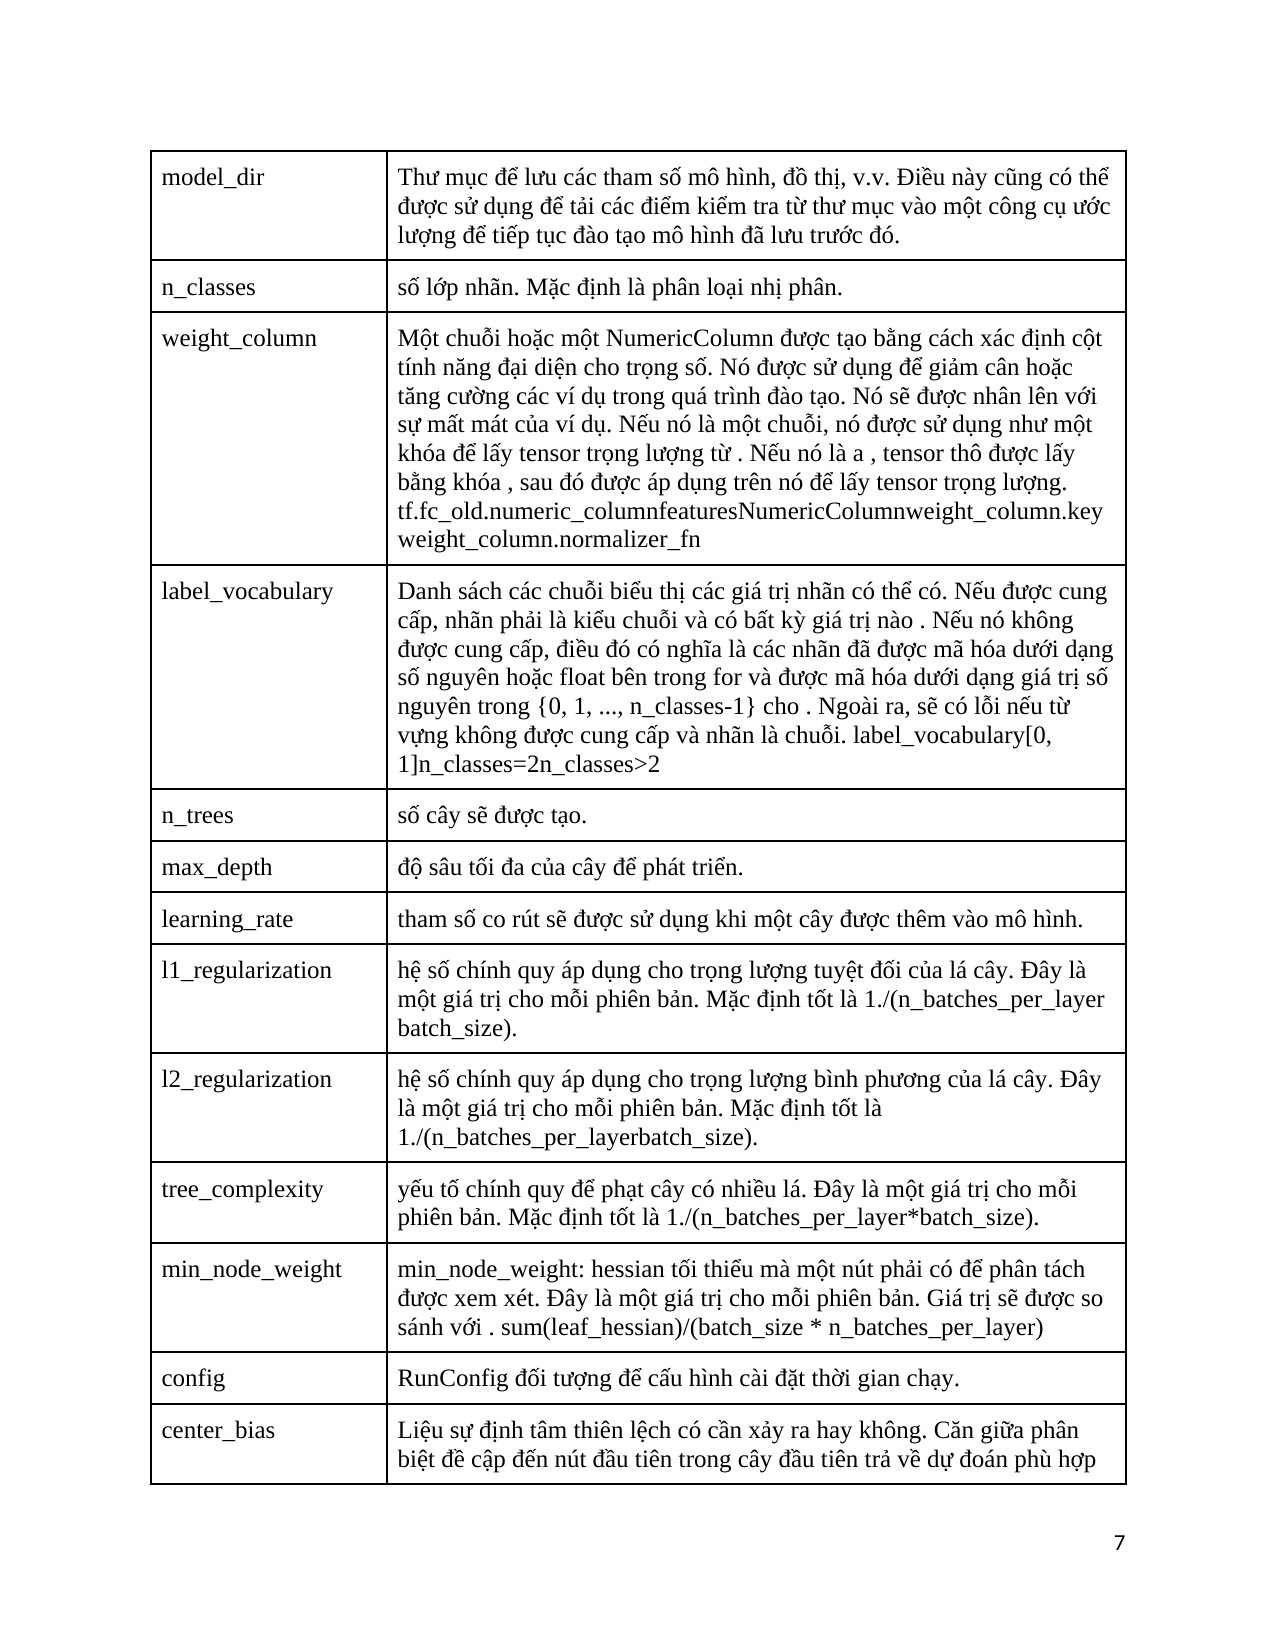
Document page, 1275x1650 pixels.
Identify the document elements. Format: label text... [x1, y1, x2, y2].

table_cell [388, 1405, 1125, 1483]
table_cell hệ số chính quy áp dụng cho trọng lượng tuyệt đối của lá cây. Đây là một giá trị cho mỗi phiên bản. Mặc định tốt là 1./(n_batches_per_layer batch_size). [388, 945, 1125, 1052]
table_cell n_classes [152, 261, 386, 311]
table_cell số lớp nhãn. Mặc định là phân loại nhị phân. [388, 261, 1125, 311]
table_cell RunConfig đối tượng để cấu hình cài đặt thời gian chạy. [388, 1353, 1125, 1402]
table_cell l1_regularization [152, 945, 386, 1052]
table_cell weight_column [152, 313, 386, 564]
table_cell min_node_weight [152, 1244, 386, 1351]
table_cell hệ số chính quy áp dụng cho trọng lượng bình phương của lá cây. Đây là một giá trị cho mỗi phiên bản. Mặc định tốt là 1./(n_batches_per_layerbatch_size). [388, 1054, 1125, 1161]
table_cell Một chuỗi hoặc một NumericColumn được tạo bằng cách xác định cột tính năng đại diện cho trọng số. Nó được sử dụng để giảm cân hoặc tăng cường các ví dụ trong quá trình đào tạo. Nó sẽ được nhân lên với sự mất mát của ví dụ. Nếu nó là một chuỗi, nó được sử dụng như một khóa để lấy tensor trọng lượng từ . Nếu nó là a , tensor thô được lấy bằng khóa , sau đó được áp dụng trên nó để lấy tensor trọng lượng. tf.fc_old.numeric_columnfeaturesNumericColumnweight_column.keyweight_column.normalizer_fn [388, 313, 1125, 564]
table_cell min_node_weight: hessian tối thiểu mà một nút phải có để phân tách được xem xét. Đây là một giá trị cho mỗi phiên bản. Giá trị sẽ được so sánh với . sum(leaf_hessian)/(batch_size * n_batches_per_layer) [388, 1244, 1125, 1351]
table_cell label_vocabulary [152, 566, 386, 788]
table_cell n_trees [152, 790, 386, 839]
table_cell config [152, 1353, 386, 1402]
table_cell độ sâu tối đa của cây để phát triển. [388, 842, 1125, 891]
table_cell tree_complexity [152, 1163, 386, 1242]
table_cell số cây sẽ được tạo. [388, 790, 1125, 839]
table_cell yếu tố chính quy để phạt cây có nhiều lá. Đây là một giá trị cho mỗi phiên bản. Mặc định tốt là 1./(n_batches_per_layer*batch_size). [388, 1163, 1125, 1242]
table_cell learning_rate [152, 893, 386, 943]
table_cell l2_regularization [152, 1054, 386, 1161]
table_cell model_dir [152, 152, 386, 259]
table_cell Thư mục để lưu các tham số mô hình, đồ thị, v.v. Điều này cũng có thể được sử dụng để tải các điểm kiểm tra từ thư mục vào một công cụ ước lượng để tiếp tục đào tạo mô hình đã lưu trước đó. [388, 152, 1125, 259]
table_cell max_depth [152, 842, 386, 891]
table_cell center_bias [152, 1405, 386, 1483]
table_cell tham số co rút sẽ được sử dụng khi một cây được thêm vào mô hình. [388, 893, 1125, 943]
table_cell Danh sách các chuỗi biểu thị các giá trị nhãn có thể có. Nếu được cung cấp, nhãn phải là kiểu chuỗi và có bất kỳ giá trị nào . Nếu nó không được cung cấp, điều đó có nghĩa là các nhãn đã được mã hóa dưới dạng số nguyên hoặc float bên trong for và được mã hóa dưới dạng giá trị số nguyên trong {0, 1, ..., n_classes-1} cho . Ngoài ra, sẽ có lỗi nếu từ vựng không được cung cấp và nhãn là chuỗi. label_vocabulary[0, 1]n_classes=2n_classes>2 [388, 566, 1125, 788]
